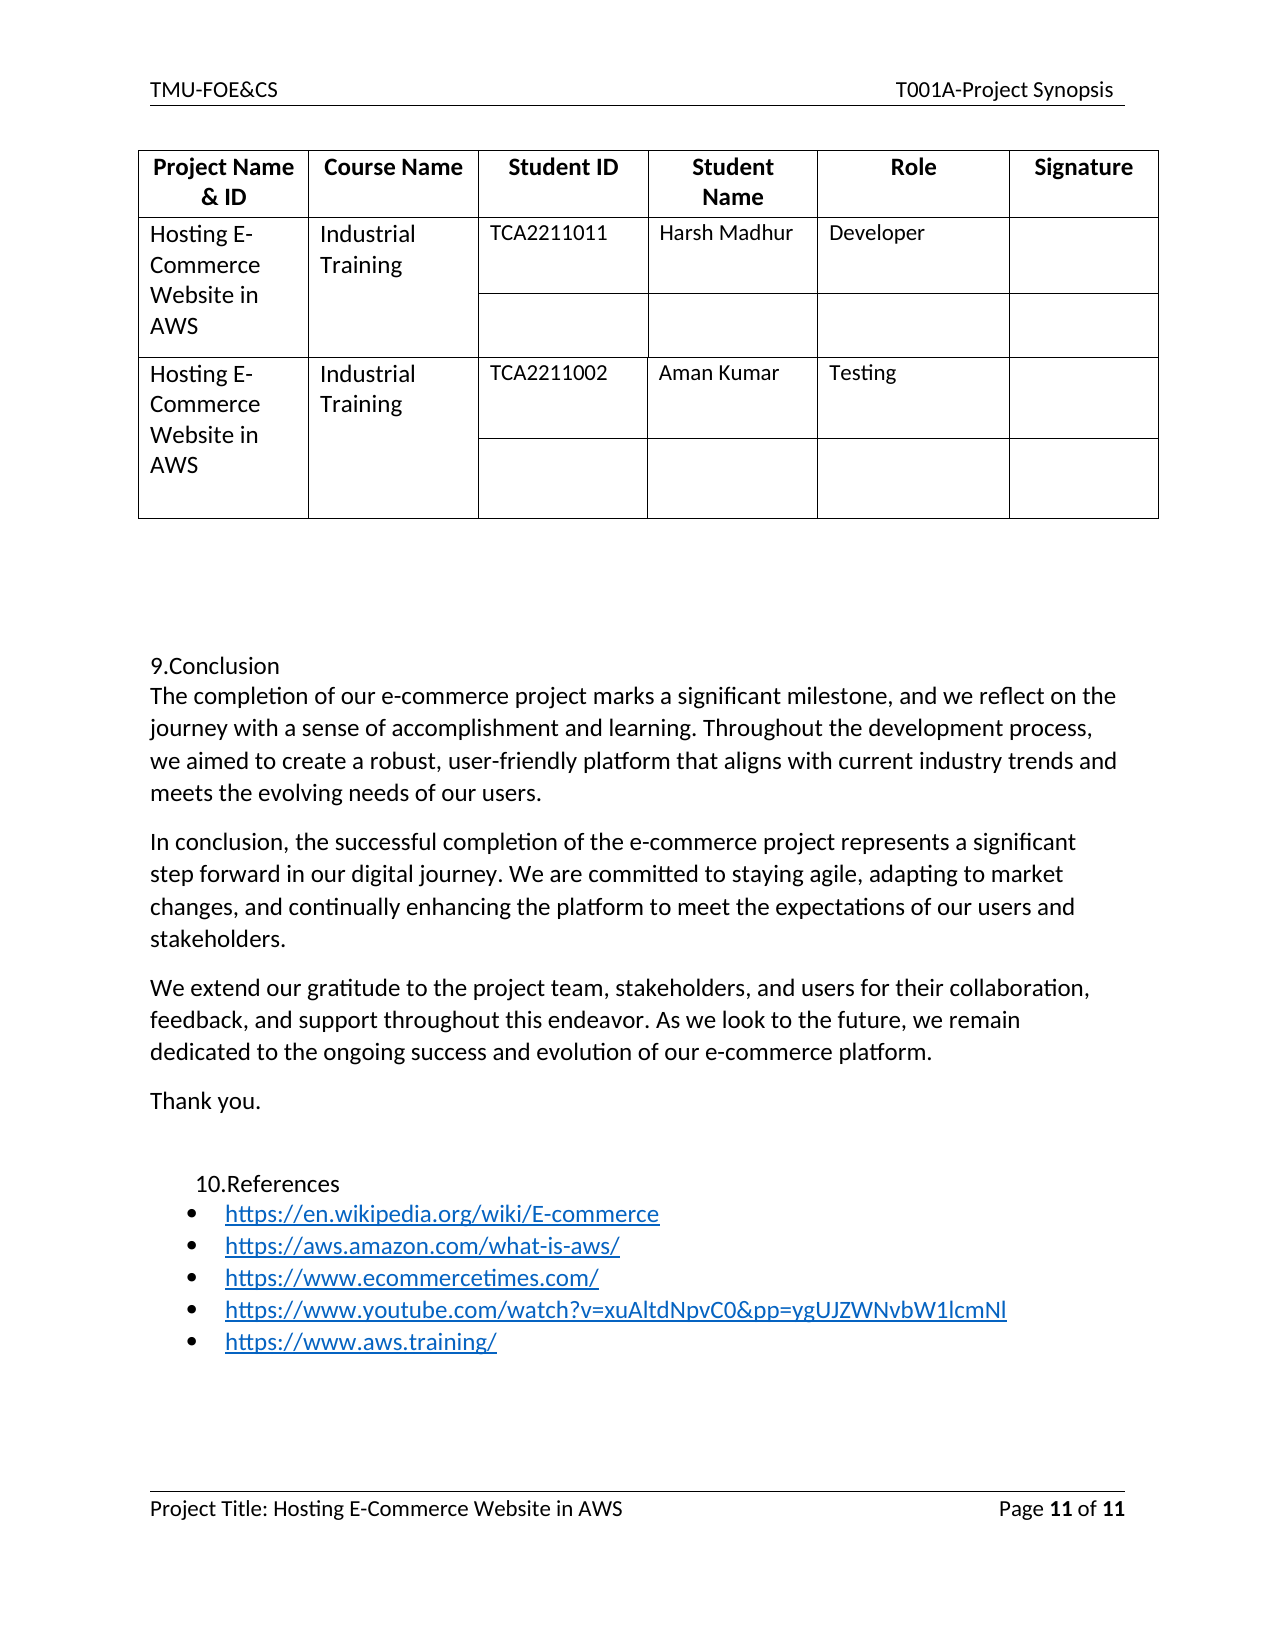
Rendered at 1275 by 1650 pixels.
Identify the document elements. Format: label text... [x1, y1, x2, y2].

text The completion of our e-commerce project marks a significant milestone, and we reflect on the journey with a sense of accomplishment and learning. Throughout the development process, we aimed to create a robust, user-friendly platform that aligns with current industry trends and meets the evolving needs of our users. [150, 680, 1125, 808]
table_cell [1010, 358, 1158, 438]
table_header Role [818, 151, 1009, 217]
table_cell TCA2211011 [479, 218, 648, 292]
list https://aws.amazon.com/what-is-aws/ [187, 1230, 1125, 1261]
table_cell [479, 294, 648, 357]
text Thank you. [150, 1086, 1125, 1116]
table_header Signature [1010, 151, 1158, 217]
table_cell Industrial Training [309, 218, 478, 357]
table_cell [818, 294, 1009, 357]
table_cell [479, 439, 647, 518]
table_cell [649, 294, 817, 357]
table_cell Developer [818, 218, 1009, 292]
table_cell [1010, 218, 1158, 292]
table_cell Testing [818, 358, 1009, 438]
table_cell Industrial Training [309, 358, 478, 518]
table_cell [648, 439, 817, 518]
list https://www.aws.training/ [187, 1326, 1125, 1357]
table_cell Harsh Madhur [649, 218, 817, 292]
table_cell Aman Kumar [648, 358, 817, 438]
table_cell Hosting E-Commerce Website in AWS [139, 218, 308, 357]
subtitle 10.References [195, 1168, 1125, 1198]
table_header Course Name [309, 151, 478, 217]
list https://www.ecommercetimes.com/ [187, 1262, 1125, 1293]
table_header Student ID [479, 151, 648, 217]
subtitle 9.Conclusion [150, 650, 1125, 680]
table_cell [1010, 294, 1158, 357]
table_cell TCA2211002 [479, 358, 647, 438]
list https://www.youtube.com/watch?v=xuAltdNpvC0&pp=ygUJZWNvbW1lcmNl [187, 1294, 1125, 1325]
table_cell [818, 439, 1009, 518]
list https://en.wikipedia.org/wiki/E-commerce [187, 1198, 1125, 1229]
table_cell Hosting E-Commerce Website in AWS [139, 358, 308, 518]
text We extend our gratitude to the project team, stakeholders, and users for their collaboration, feedback, and support throughout this endeavor. As we look to the future, we remain dedicated to the ongoing success and evolution of our e-commerce platform. [150, 972, 1125, 1067]
text In conclusion, the successful completion of the e-commerce project represents a significant step forward in our digital journey. We are committed to staying agile, adapting to market changes, and continually enhancing the platform to meet the expectations of our users and stakeholders. [150, 826, 1125, 953]
table_cell [1010, 439, 1158, 518]
table_header Project Name & ID [139, 151, 308, 217]
table_header Student Name [649, 151, 817, 217]
